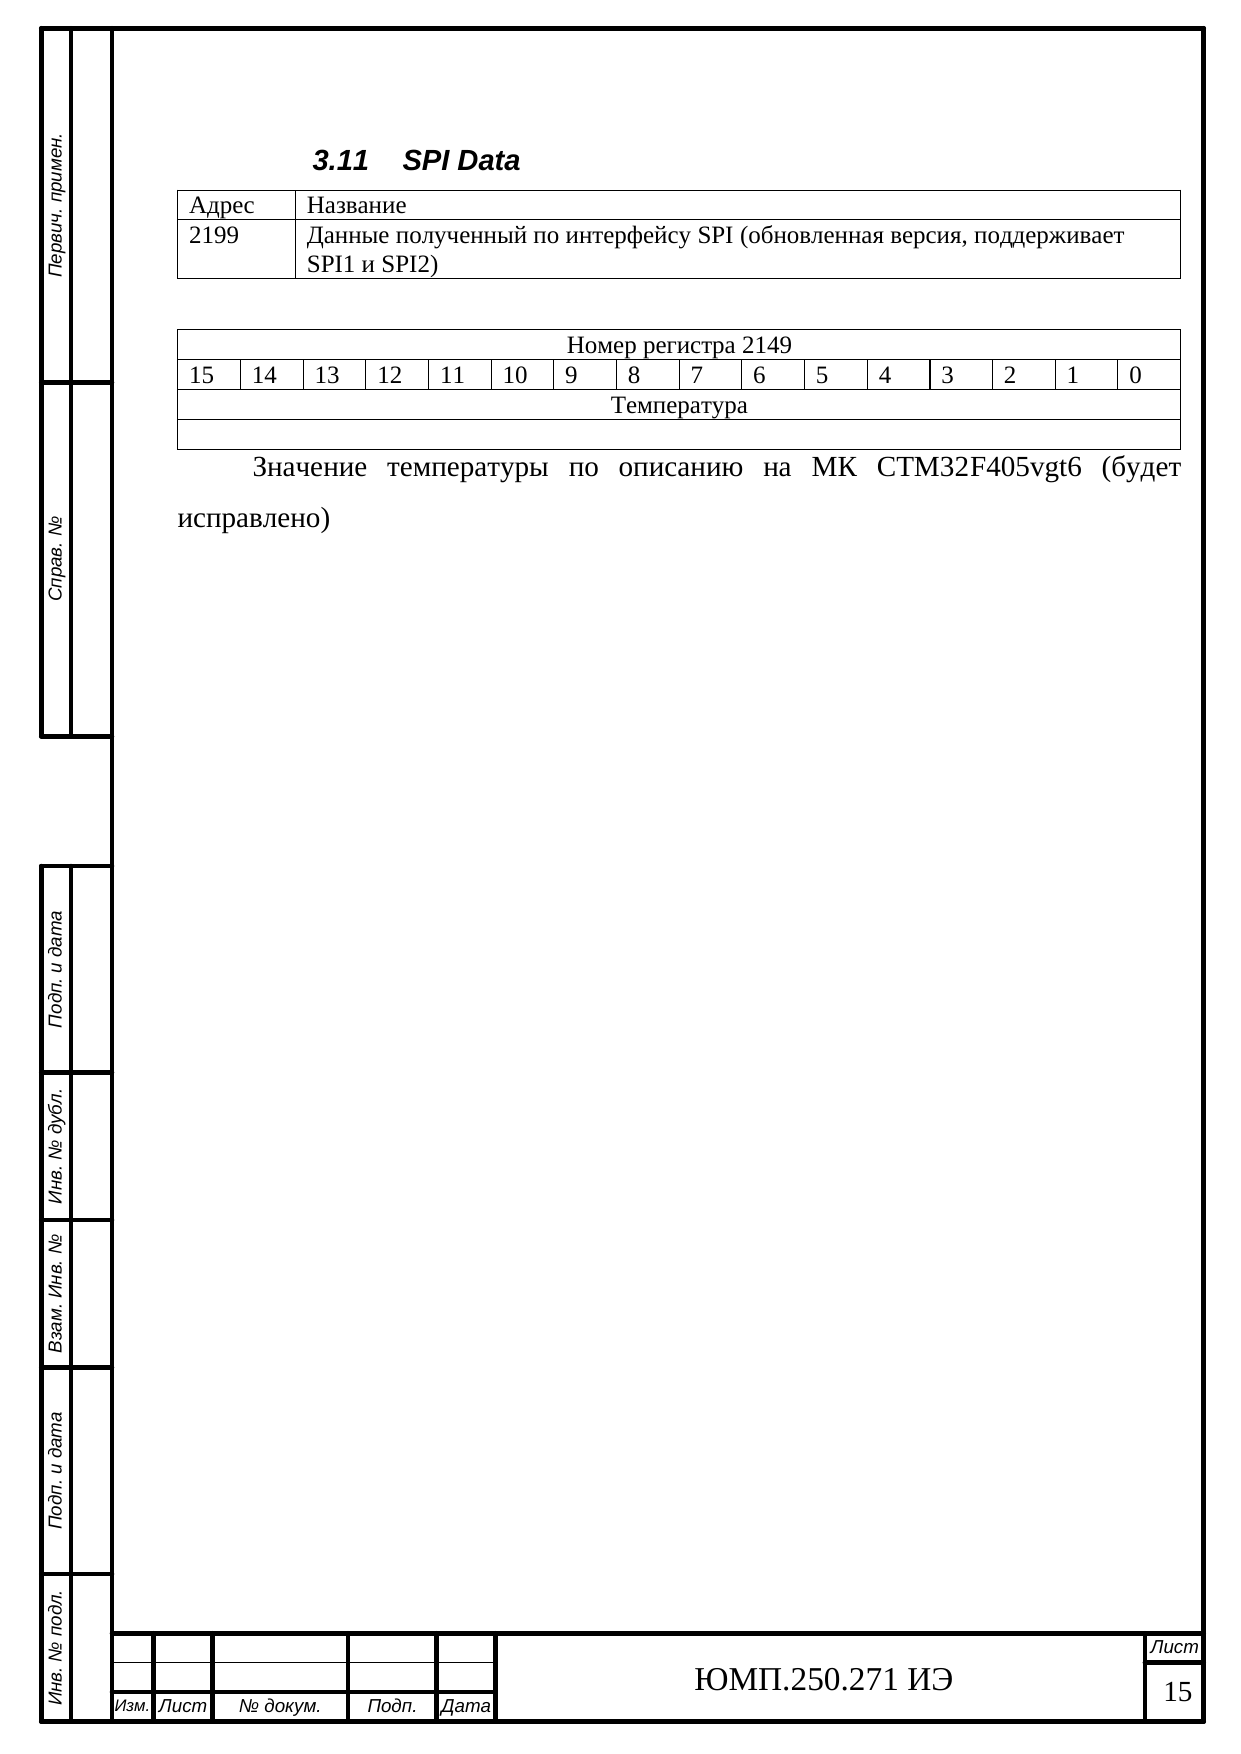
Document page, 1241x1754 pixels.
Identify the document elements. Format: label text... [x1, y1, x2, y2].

table_cell 9 [554, 360, 616, 389]
table_cell Данные полученный по интерфейсу SPI (обновленная версия, поддерживает SPI1 и SPI2) [296, 220, 1180, 278]
table_cell 0 [1118, 360, 1180, 389]
table_cell 5 [805, 360, 867, 389]
table_cell 4 [868, 360, 929, 389]
table_header Адрес [178, 191, 295, 219]
table_cell 2 [993, 360, 1055, 389]
table_cell [178, 420, 1180, 448]
table_cell 3 [931, 360, 992, 389]
table_cell 8 [617, 360, 679, 389]
table_cell 1 [1056, 360, 1117, 389]
table_cell 6 [742, 360, 804, 389]
table_header Название [296, 191, 1180, 219]
table_cell Температура [178, 390, 1180, 419]
table_cell 10 [492, 360, 553, 389]
table_cell 2199 [178, 220, 295, 278]
table_cell 13 [304, 360, 365, 389]
table_cell 14 [241, 360, 303, 389]
text Значение температуры по описанию на МК СТМ32F405vgt6 (будет исправлено) [177, 450, 1181, 533]
table_cell 12 [366, 360, 428, 389]
table_header Номер регистра 2149 [178, 330, 1180, 359]
subtitle SPI Data [237, 143, 1181, 177]
table_cell 11 [429, 360, 491, 389]
table_cell 7 [680, 360, 741, 389]
table_cell 15 [178, 360, 240, 389]
